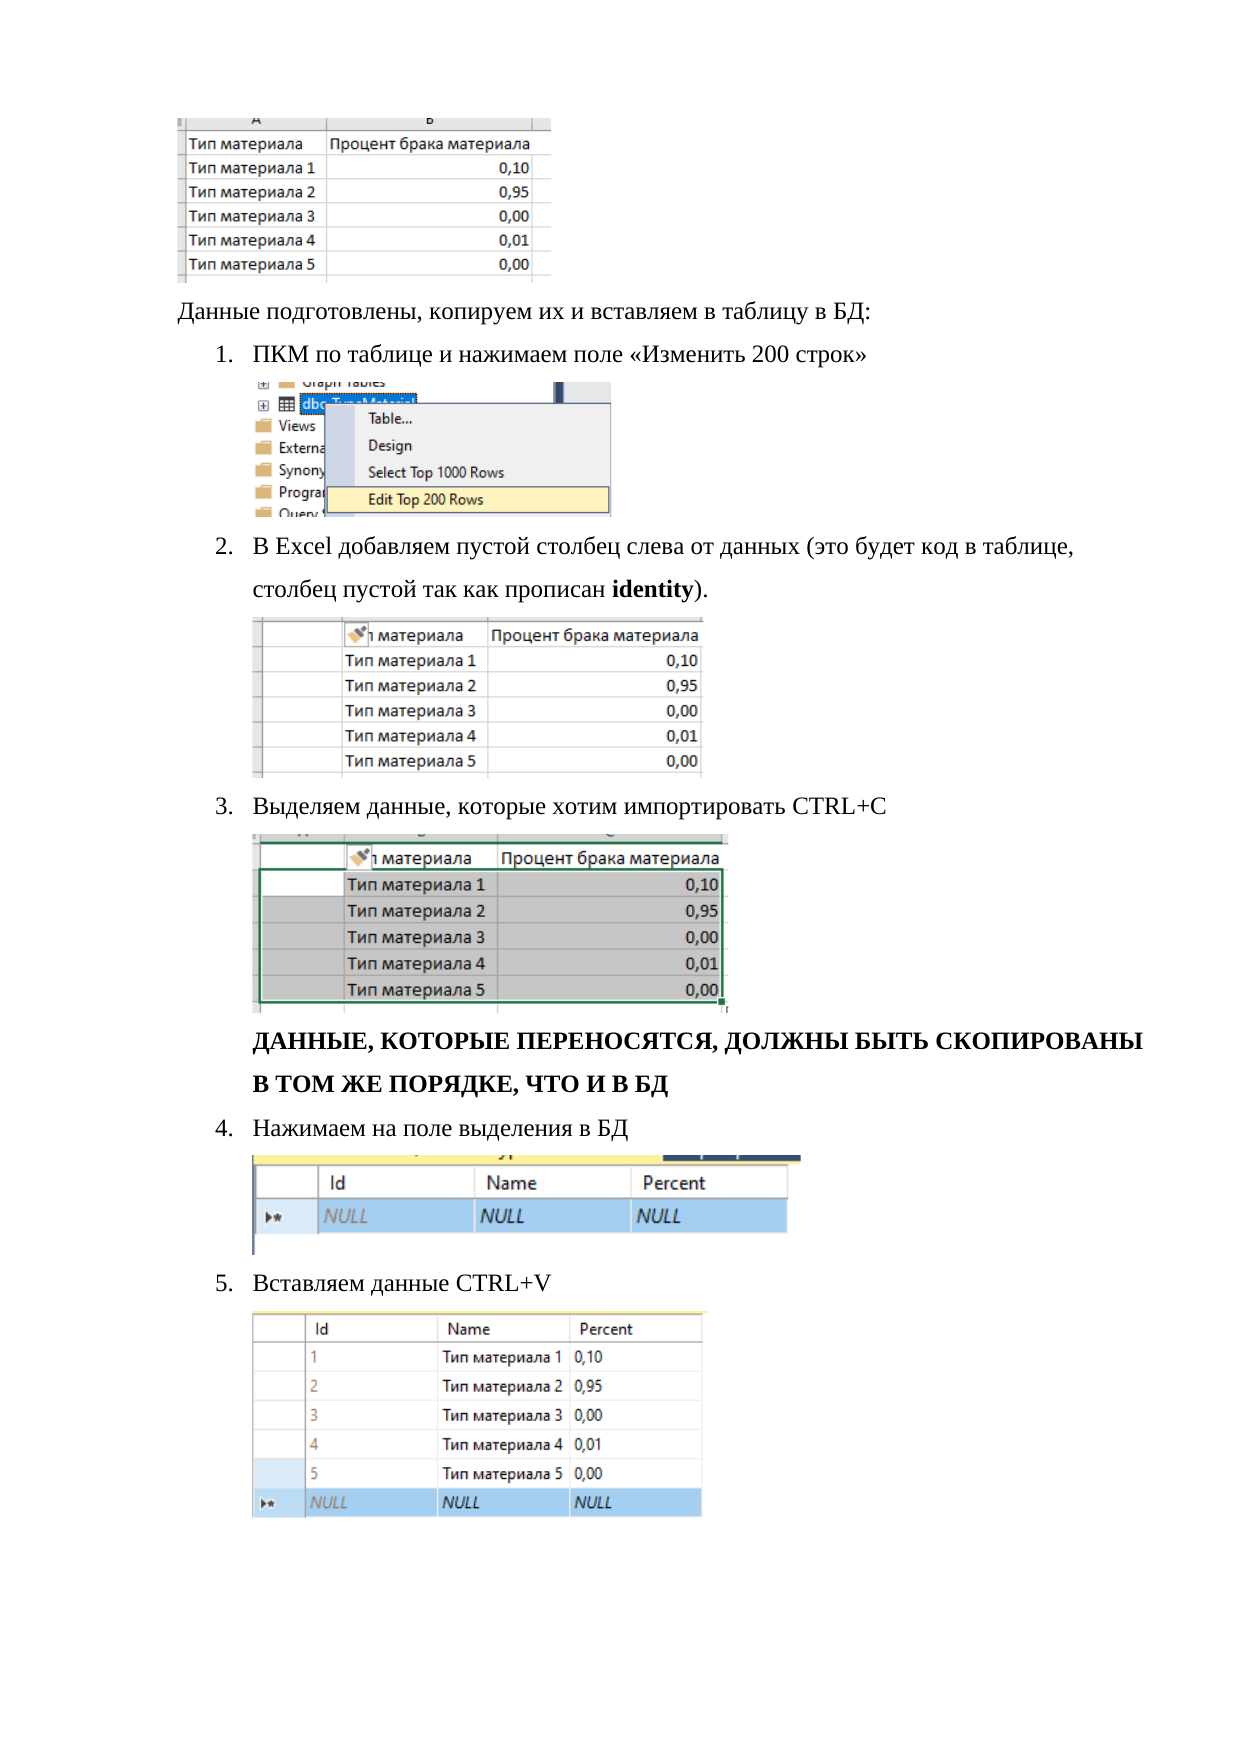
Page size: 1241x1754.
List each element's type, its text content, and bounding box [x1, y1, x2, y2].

picture [252, 617, 704, 778]
list ПКМ по таблице и нажимаем поле «Изменить 200 строк» [215, 339, 1152, 368]
picture [177, 118, 552, 283]
list Нажимаем на поле выделения в БД [215, 1113, 1152, 1141]
text Данные подготовлены, копируем их и вставляем в таблицу в БД: [177, 296, 1152, 325]
picture [252, 382, 612, 517]
list ДАННЫЕ, КОТОРЫЕ ПЕРЕНОСЯТСЯ, ДОЛЖНЫ БЫТЬ СКОПИРОВАНЫ В ТОМ ЖЕ ПОРЯДКЕ, ЧТО И В БД [252, 1026, 1152, 1098]
picture [252, 834, 729, 1013]
list Выделяем данные, которые хотим импортировать CTRL+C [215, 791, 1152, 820]
picture [252, 1155, 801, 1255]
list В Excel добавляем пустой столбец слева от данных (это будет код в таблице, столбец пустой так как прописан identity). [215, 531, 1152, 603]
list Вставляем данные CTRL+V [215, 1268, 1152, 1297]
picture [252, 1311, 708, 1527]
